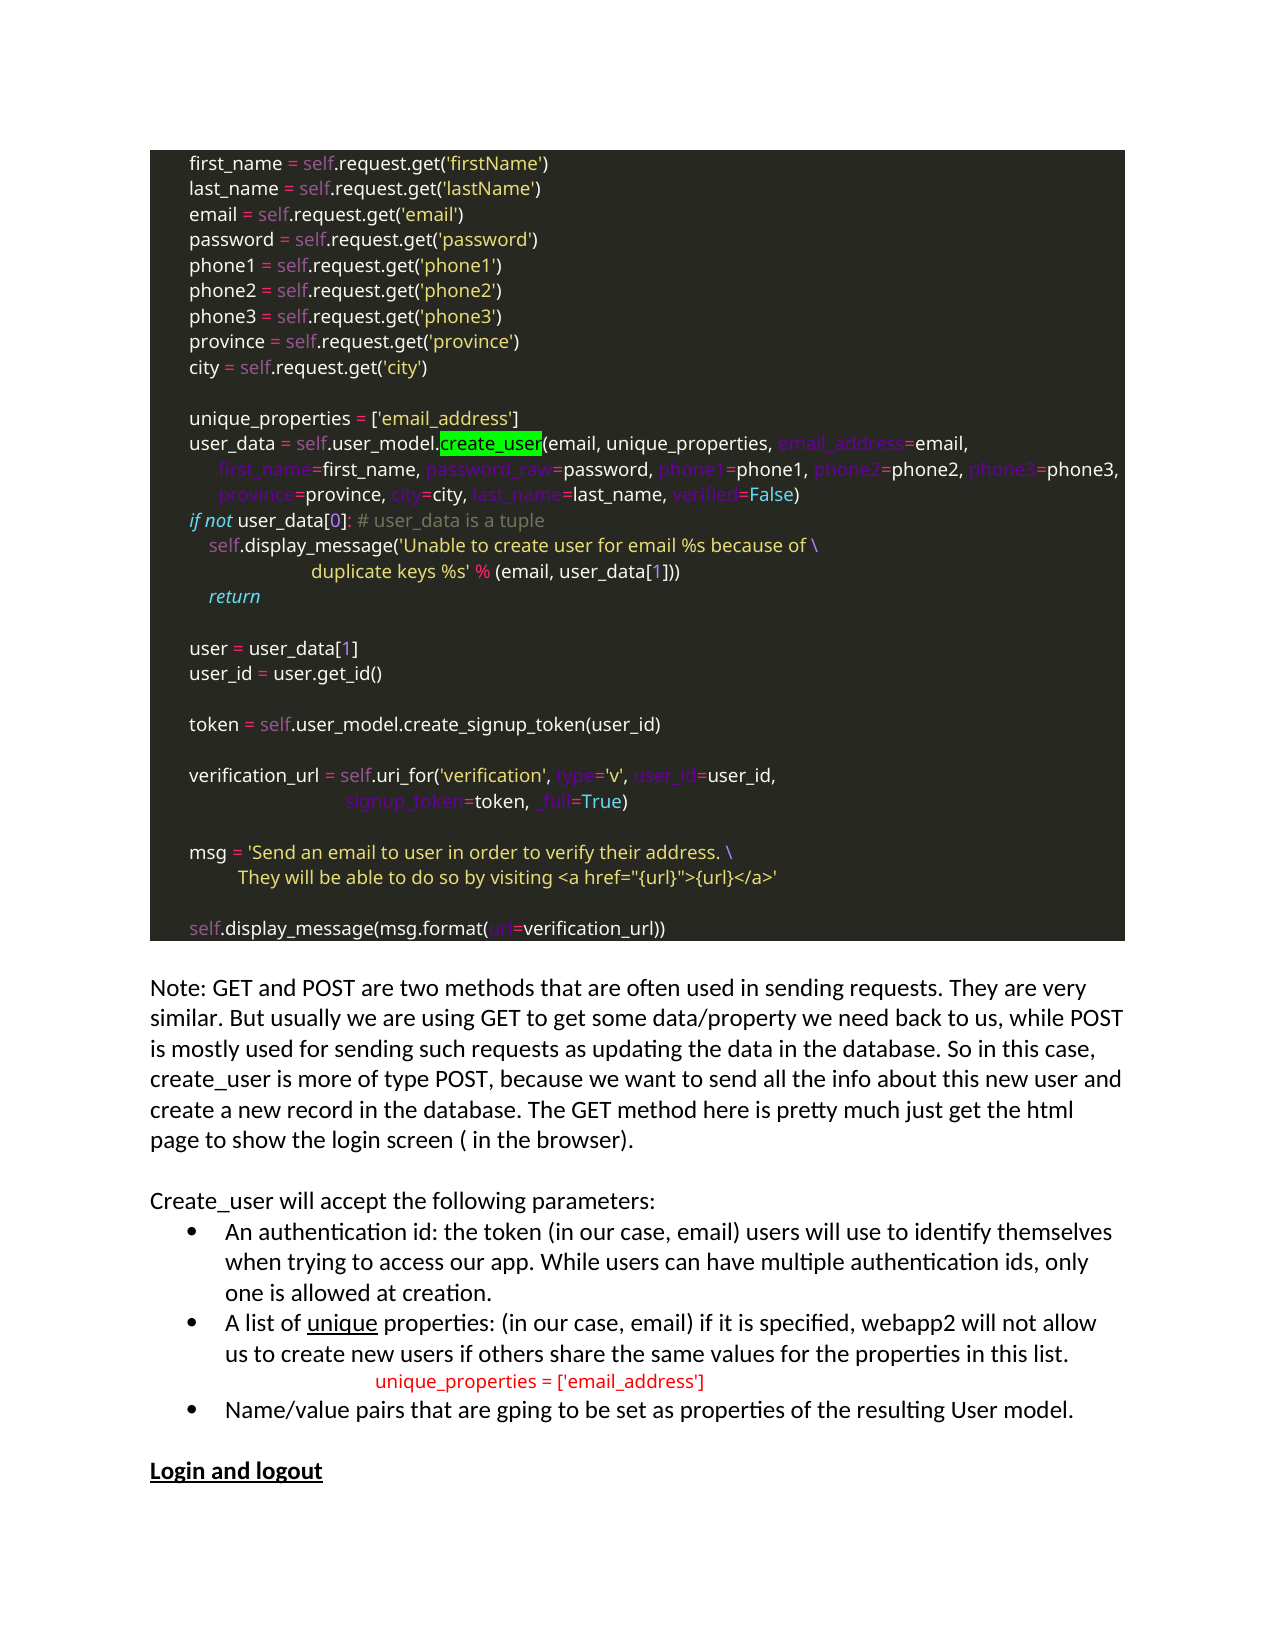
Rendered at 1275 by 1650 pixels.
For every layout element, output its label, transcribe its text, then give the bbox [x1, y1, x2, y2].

text Create_user will accept the following parameters: [150, 1185, 1125, 1216]
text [150, 150, 1125, 941]
list Name/value pairs that are gping to be set as properties of the resulting User model. [187, 1394, 1125, 1424]
list An authentication id: the token (in our case, email) users will use to identify themselves when trying to access our app. While users can have multiple authentication ids, only one is allowed at creation. [187, 1216, 1125, 1307]
text Note: GET and POST are two methods that are often used in sending requests. They are very similar. But usually we are using GET to get some data/property we need back to us, while POST is mostly used for sending such requests as updating the data in the database. So in this case, create_user is more of type POST, because we want to send all the info about this new user and create a new record in the database. The GET method here is pretty much just get the html page to show the login screen ( in the browser). [150, 972, 1125, 1155]
list A list of unique properties: (in our case, email) if it is specified, webapp2 will not allow us to create new users if others share the same values for the properties in this list. [187, 1307, 1125, 1368]
text Login and logout [150, 1455, 1125, 1486]
list unique_properties = ['email_address'] [300, 1368, 1125, 1394]
